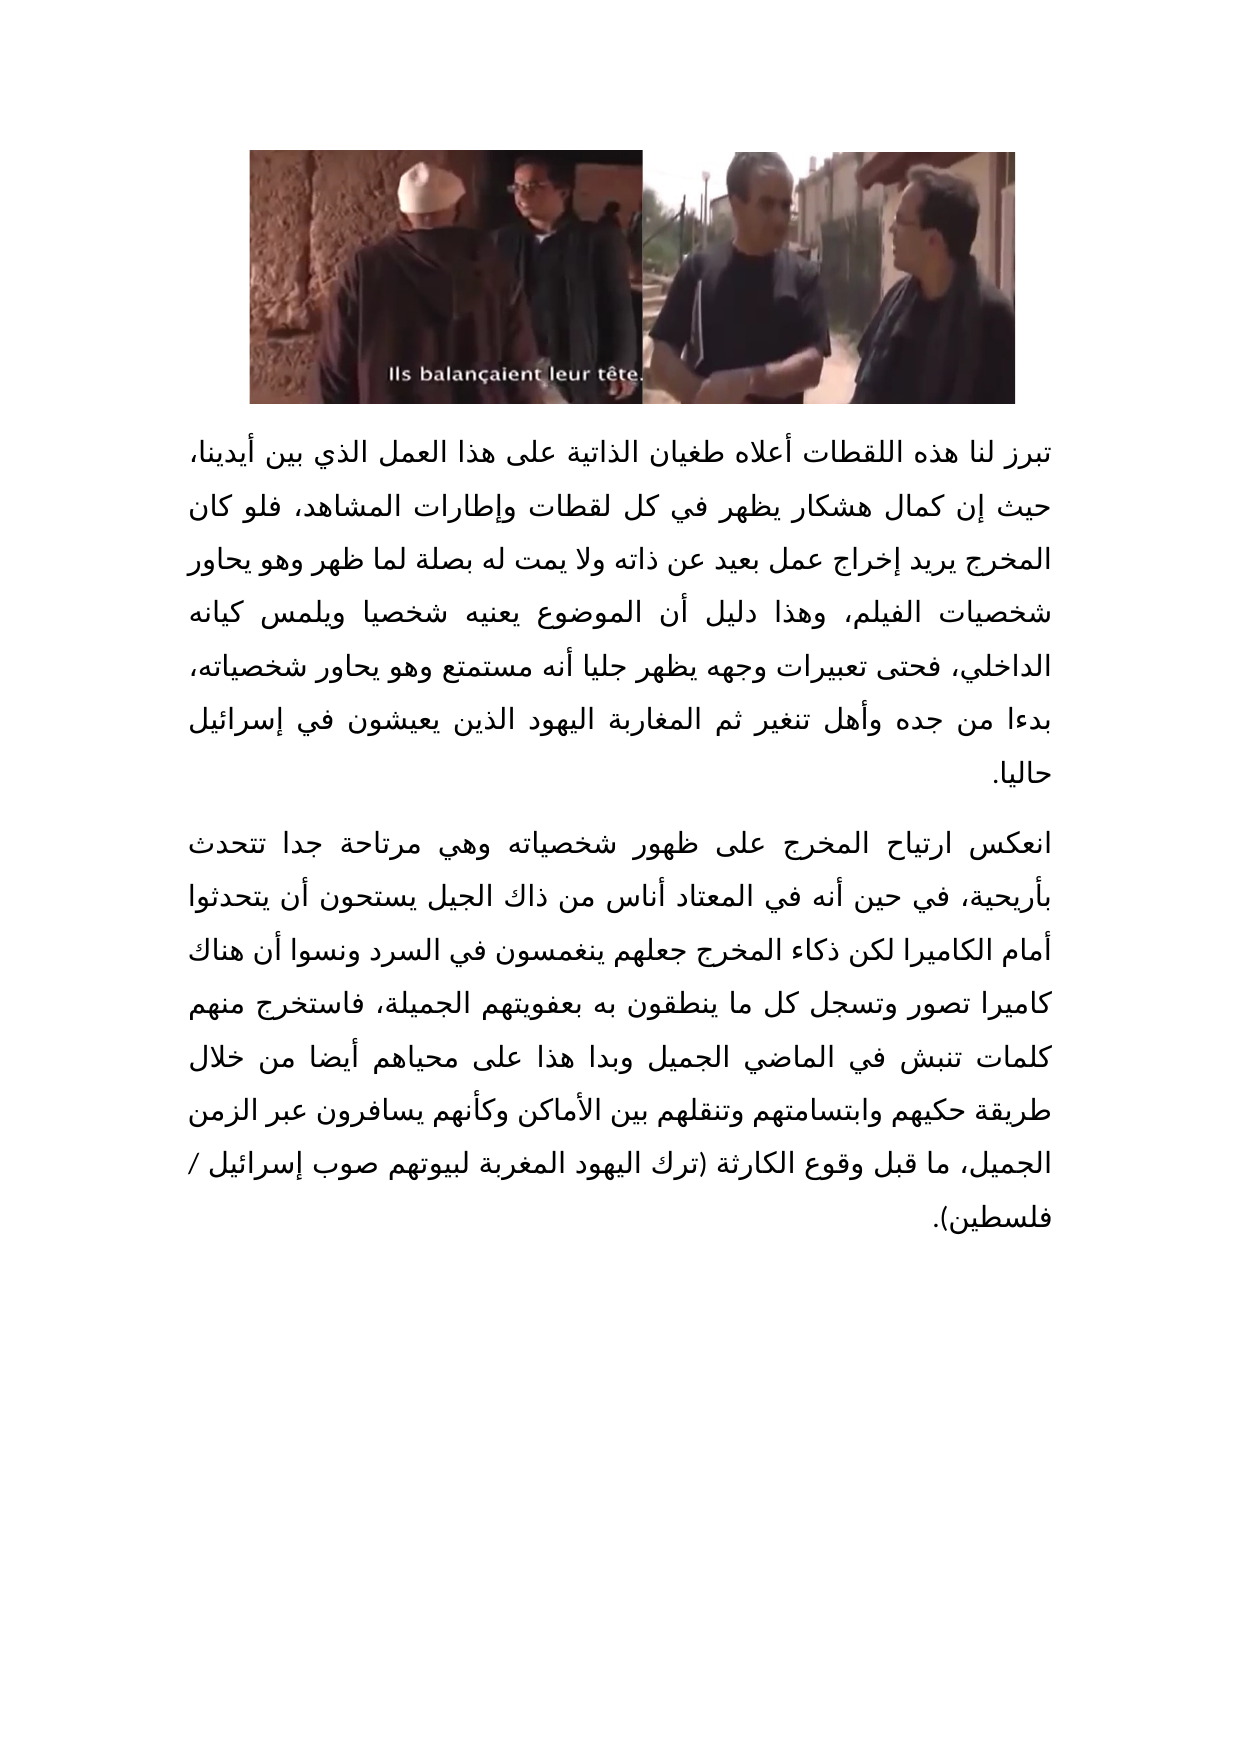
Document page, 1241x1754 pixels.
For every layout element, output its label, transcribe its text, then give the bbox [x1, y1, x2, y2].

text تبرز لنا هذه اللقطات أعلاه طغيان الذاتية على هذا العمل الذي بين أيدينا، حيث إن كمال هشكار يظهر في كل لقطات وإطارات المشاهد، فلو كان المخرج يريد إخراج عمل بعيد عن ذاته ولا يمت له بصلة لما ظهر وهو يحاور شخصيات الفيلم، وهذا دليل أن الموضوع يعنيه شخصيا ويلمس كيانه الداخلي، فحتى تعبيرات وجهه يظهر جليا أنه مستمتع وهو يحاور شخصياته، بدءا من جده وأهل تنغير ثم المغاربة اليهود الذين يعيشون في إسرائيل حاليا. [187, 434, 1053, 791]
picture [249, 150, 1015, 404]
text انعكس ارتياح المخرج على ظهور شخصياته وهي مرتاحة جدا تتحدث بأريحية، في حين أنه في المعتاد أناس من ذاك الجيل يستحون أن يتحدثوا أمام الكاميرا لكن ذكاء المخرج جعلهم ينغمسون في السرد ونسوا أن هناك كاميرا تصور وتسجل كل ما ينطقون به بعفويتهم الجميلة، فاستخرج منهم كلمات تنبش في الماضي الجميل وبدا هذا على محياهم أيضا من خلال طريقة حكيهم وابتسامتهم وتنقلهم بين الأماكن وكأنهم يسافرون عبر الزمن الجميل، ما قبل وقوع الكارثة (ترك اليهود المغربة لبيوتهم صوب إسرائيل / فلسطين). [187, 825, 1053, 1235]
